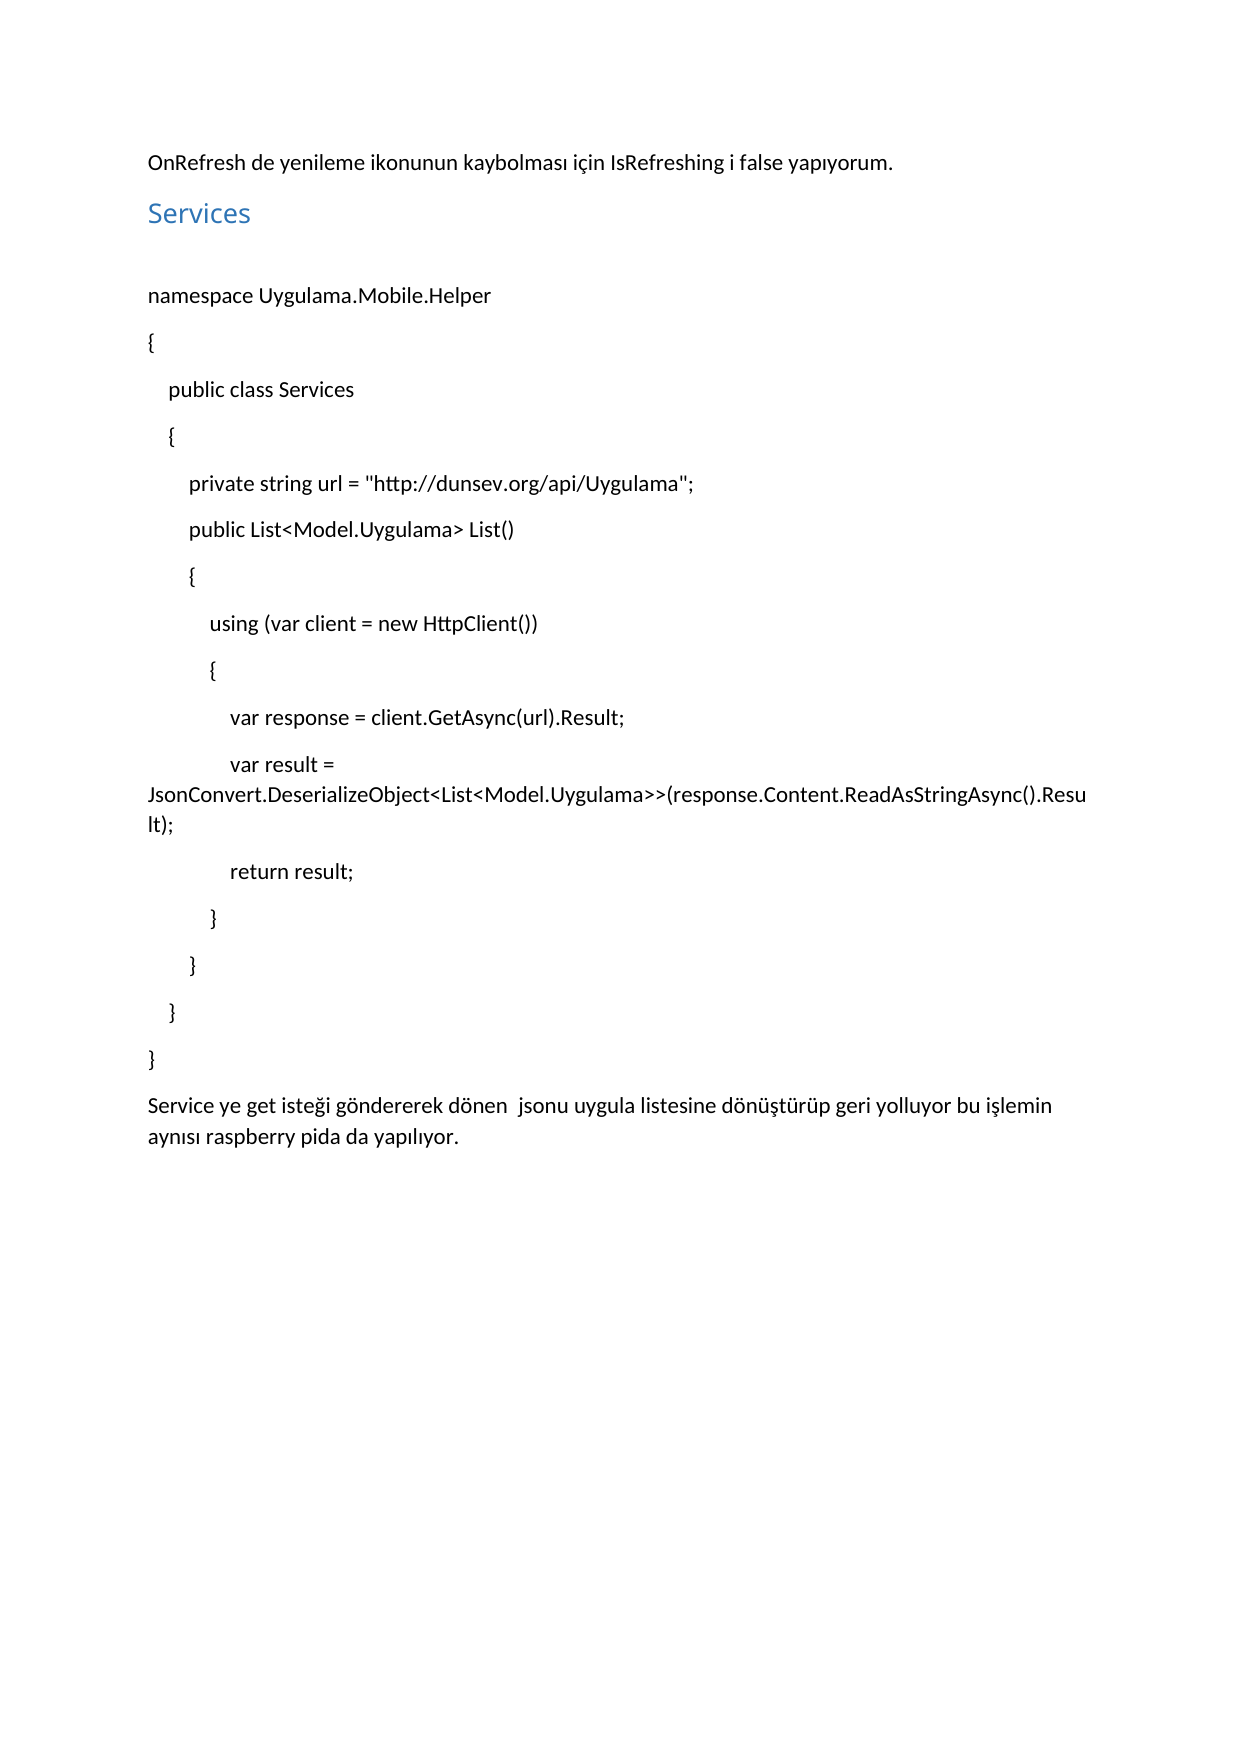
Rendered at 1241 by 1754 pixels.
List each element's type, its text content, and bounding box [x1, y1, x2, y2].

text } [148, 951, 1093, 979]
text } [148, 1045, 1093, 1073]
text namespace Uygulama.Mobile.Helper [148, 281, 1093, 309]
text var result = JsonConvert.DeserializeObject<List<Model.Uygulama>>(response.Content.ReadAsStringAsync().Result); [148, 750, 1093, 838]
text public List<Model.Uygulama> List() [148, 516, 1093, 543]
text using (var client = new HttpClient()) [148, 609, 1093, 637]
text private string url = "http://dunsev.org/api/Uygulama"; [148, 469, 1093, 497]
text { [148, 328, 1093, 356]
text } [148, 998, 1093, 1026]
text return result; [148, 857, 1093, 885]
text { [148, 656, 1093, 684]
text } [148, 904, 1093, 932]
subtitle Services [148, 194, 1093, 231]
text { [148, 562, 1093, 590]
text { [148, 422, 1093, 450]
text var response = client.GetAsync(url).Result; [148, 703, 1093, 731]
text OnRefresh de yenileme ikonunun kaybolması için IsRefreshing i false yapıyorum. [148, 148, 1093, 176]
text public class Services [148, 375, 1093, 403]
text Service ye get isteği göndererek dönen jsonu uygula listesine dönüştürüp geri yolluyor bu işlemin aynısı raspberry pida da yapılıyor. [148, 1092, 1093, 1150]
